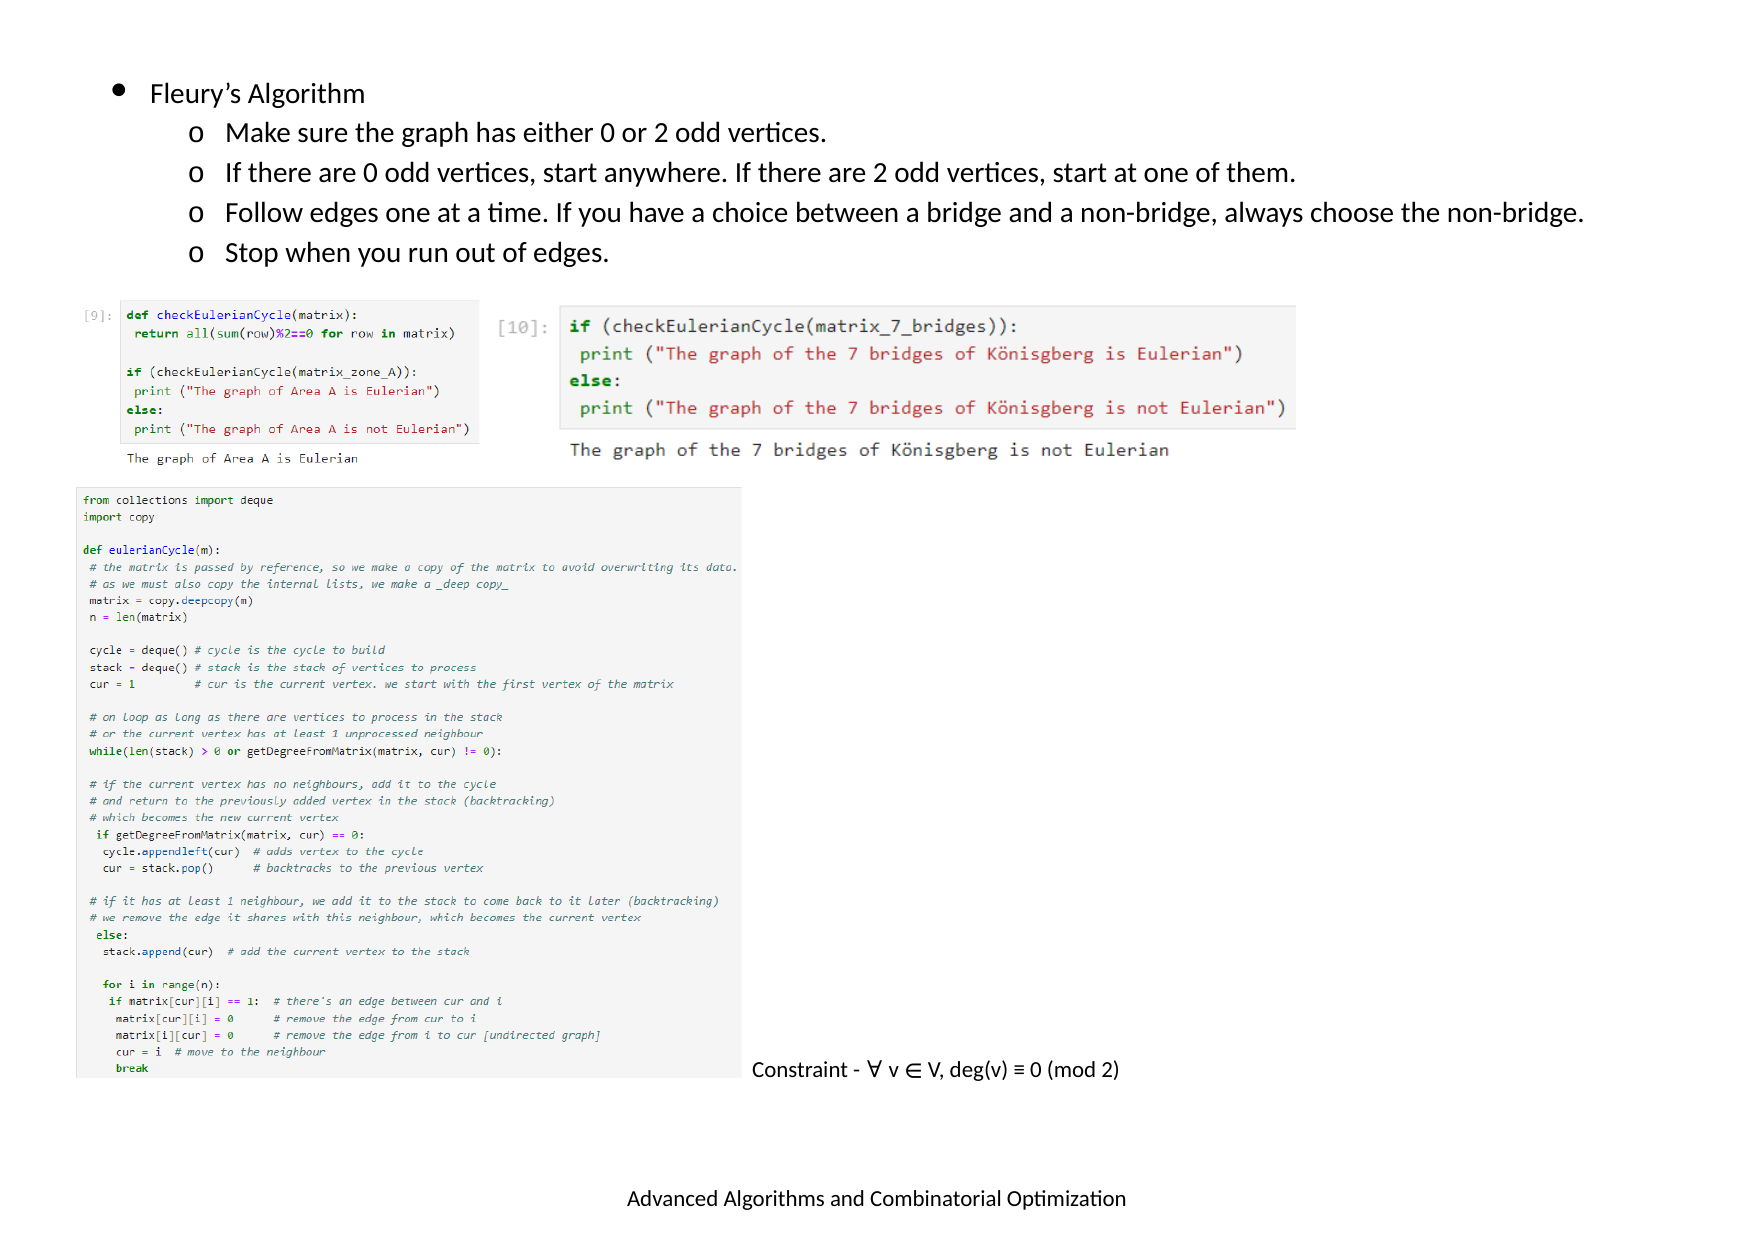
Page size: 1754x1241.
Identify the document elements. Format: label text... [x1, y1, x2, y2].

list Stop when you run out of edges. [187, 234, 1679, 271]
list Make sure the graph has either 0 or 2 odd vertices. [187, 114, 1679, 151]
picture [75, 290, 480, 468]
list If there are 0 odd vertices, start anywhere. If there are 2 odd vertices, start at one of them. [187, 154, 1679, 191]
picture [484, 290, 1297, 468]
list Fleury’s Algorithm [112, 75, 1679, 111]
picture [75, 486, 742, 1078]
list Follow edges one at a time. If you have a choice between a bridge and a non-bridge, always choose the non-bridge. [187, 194, 1679, 231]
